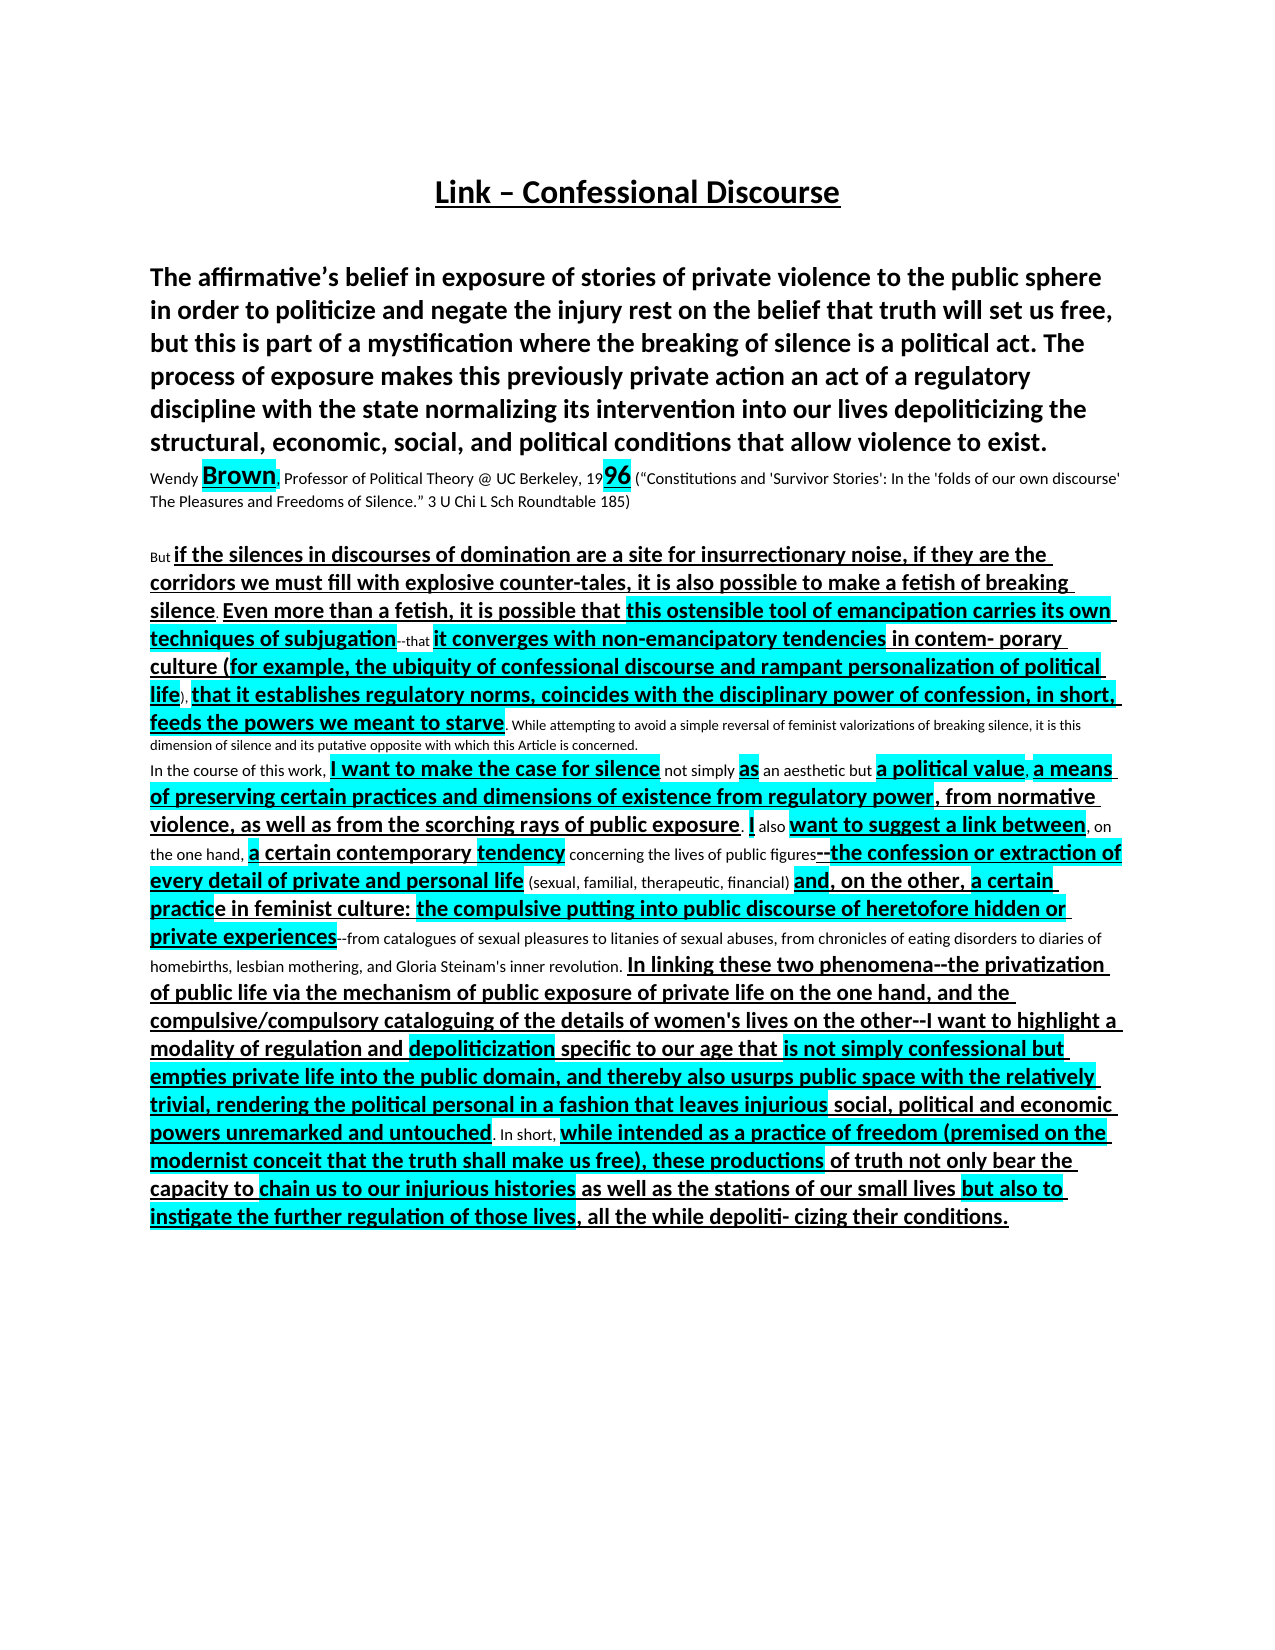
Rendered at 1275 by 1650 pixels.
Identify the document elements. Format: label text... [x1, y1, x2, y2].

text In the course of this work, I want to make the case for silence not simply as an aesthetic but a political value, a means of preserving certain practices and dimensions of existence from regulatory power, from normative violence, as well as from the scorching rays of public exposure. I also want to suggest a link between, on the one hand, a certain contemporary tendency concerning the lives of public figures--the confession or extraction of every detail of private and personal life (sexual, familial, therapeutic, financial) and, on the other, a certain practice in feminist culture: the compulsive putting into public discourse of heretofore hidden or private experiences--from catalogues of sexual pleasures to litanies of sexual abuses, from chronicles of eating disorders to diaries of homebirths, lesbian mothering, and Gloria Steinam's inner revolution. In linking these two phenomena--the privatization of public life via the mechanism of public exposure of private life on the one hand, and the compulsive/compulsory cataloguing of the details of women's lives on the other--I want to highlight a modality of regulation and depoliticization specific to our age that is not simply confessional but empties private life into the public domain, and thereby also usurps public space with the relatively trivial, rendering the political personal in a fashion that leaves injurious social, political and economic powers unremarked and untouched. In short, while intended as a practice of freedom (premised on the modernist conceit that the truth shall make us free), these productions of truth not only bear the capacity to chain us to our injurious histories as well as the stations of our small lives but also to instigate the further regulation of those lives, all the while depoliti- cizing their conditions. [150, 754, 1125, 1230]
subtitle The affirmative’s belief in exposure of stories of private violence to the public sphere in order to politicize and negate the injury rest on the belief that truth will set us free, but this is part of a mystification where the breaking of silence is a political act. The process of exposure makes this previously private action an act of a regulatory discipline with the state normalizing its intervention into our lives depoliticizing the structural, economic, social, and political conditions that allow violence to exist. [150, 260, 1125, 458]
text Wendy Brown, Professor of Political Theory @ UC Berkeley, 1996 (“Constitutions and 'Survivor Stories': In the 'folds of our own discourse' The Pleasures and Freedoms of Silence.” 3 U Chi L Sch Roundtable 185) [150, 458, 1125, 512]
text But if the silences in discourses of domination are a site for insurrectionary noise, if they are the corridors we must fill with explosive counter-tales, it is also possible to make a fetish of breaking silence. Even more than a fetish, it is possible that this ostensible tool of emancipation carries its own techniques of subjugation--that it converges with non-emancipatory tendencies in contem- porary culture (for example, the ubiquity of confessional discourse and rampant personalization of political life), that it establishes regulatory norms, coincides with the disciplinary power of confession, in short, feeds the powers we meant to starve. While attempting to avoid a simple reversal of feminist valorizations of breaking silence, it is this dimension of silence and its putative opposite with which this Article is concerned. [150, 540, 1125, 754]
subtitle Link – Confessional Discourse [150, 171, 1125, 212]
